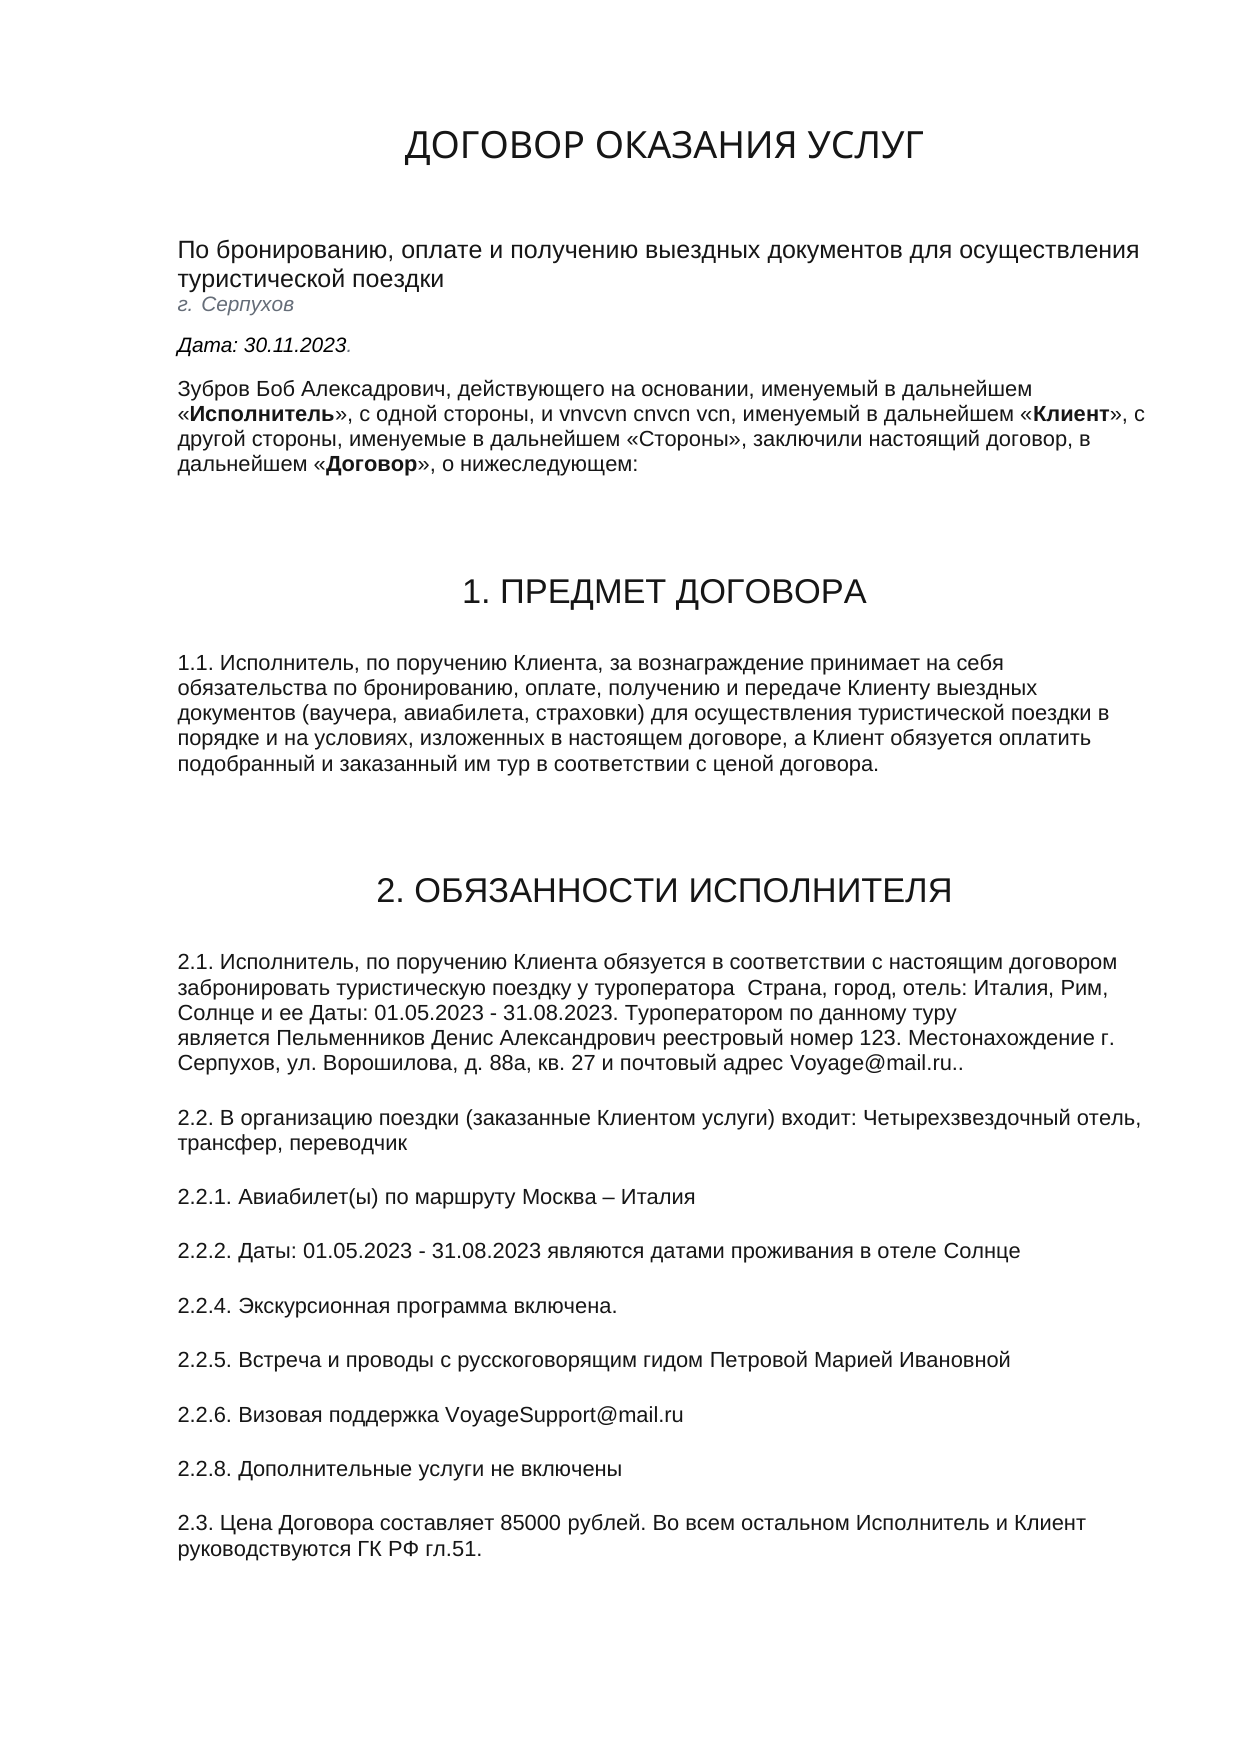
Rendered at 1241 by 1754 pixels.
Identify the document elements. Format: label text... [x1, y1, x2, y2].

text 2.2.4. Экскурсионная программа включена. [177, 1293, 1152, 1318]
text 2.3. Цена Договора составляет 85000 рублей. Во всем остальном Исполнитель и Клиент руководствуются ГК РФ гл.51. [177, 1510, 1152, 1561]
text 2.2. В организацию поездки (заказанные Клиентом услуги) входит: Четырехзвездочный отель, трансфер, переводчик [177, 1104, 1152, 1155]
text г. Серпухов [177, 292, 1152, 316]
text 2.1. Исполнитель, по поручению Клиента обязуется в соответствии с настоящим договором забронировать туристическую поездку у туроператора Страна, город, отель: Италия, Рим, Солнце и ее Даты: 01.05.2023 - 31.08.2023. Туроператором по данному туру является Пельменников Денис Александрович реестровый номер 123. Местонахождение г. Серпухов, ул. Ворошилова, д. 88а, кв. 27 и почтовый адрес Voyage@mail.ru.. [177, 949, 1152, 1075]
text 1.1. Исполнитель, по поручению Клиента, за вознаграждение принимает на себя обязательства по бронированию, оплате, получению и передаче Клиенту выездных документов (ваучера, авиабилета, страховки) для осуществления туристической поездки в порядке и на условиях, изложенных в настоящем договоре, а Клиент обязуется оплатить подобранный и заказанный им тур в соответствии с ценой договора. [177, 650, 1152, 776]
text ДОГОВОР ОКАЗАНИЯ УСЛУГ [177, 118, 1152, 169]
text 2.2.1. Авиабилет(ы) по маршруту Москва – Италия [177, 1184, 1152, 1209]
text 2. ОБЯЗАННОСТИ ИСПОЛНИТЕЛЯ [177, 869, 1152, 910]
text 1. ПРЕДМЕТ ДОГОВОРА [177, 570, 1152, 611]
text По бронированию, оплате и получению выездных документов для осуществления туристической поездки [177, 235, 1152, 292]
text 2.2.2. Даты: 01.05.2023 - 31.08.2023 являются датами проживания в отеле Солнце [177, 1238, 1152, 1263]
text 2.2.6. Визовая поддержка VoyageSupport@mail.ru [177, 1401, 1152, 1427]
text Дата: 30.11.2023. [177, 333, 1152, 357]
text 2.2.8. Дополнительные услуги не включены [177, 1456, 1152, 1481]
text 2.2.5. Встреча и проводы с русскоговорящим гидом Петровой Марией Ивановной [177, 1347, 1152, 1372]
text Зубров Боб Алексадрович, действующего на основании, именуемый в дальнейшем «Исполнитель», с одной стороны, и vnvcvn cnvcn vcn, именуемый в дальнейшем «Клиент», с другой стороны, именуемые в дальнейшем «Стороны», заключили настоящий договор, в дальнейшем «Договор», о нижеследующем: [177, 375, 1152, 476]
